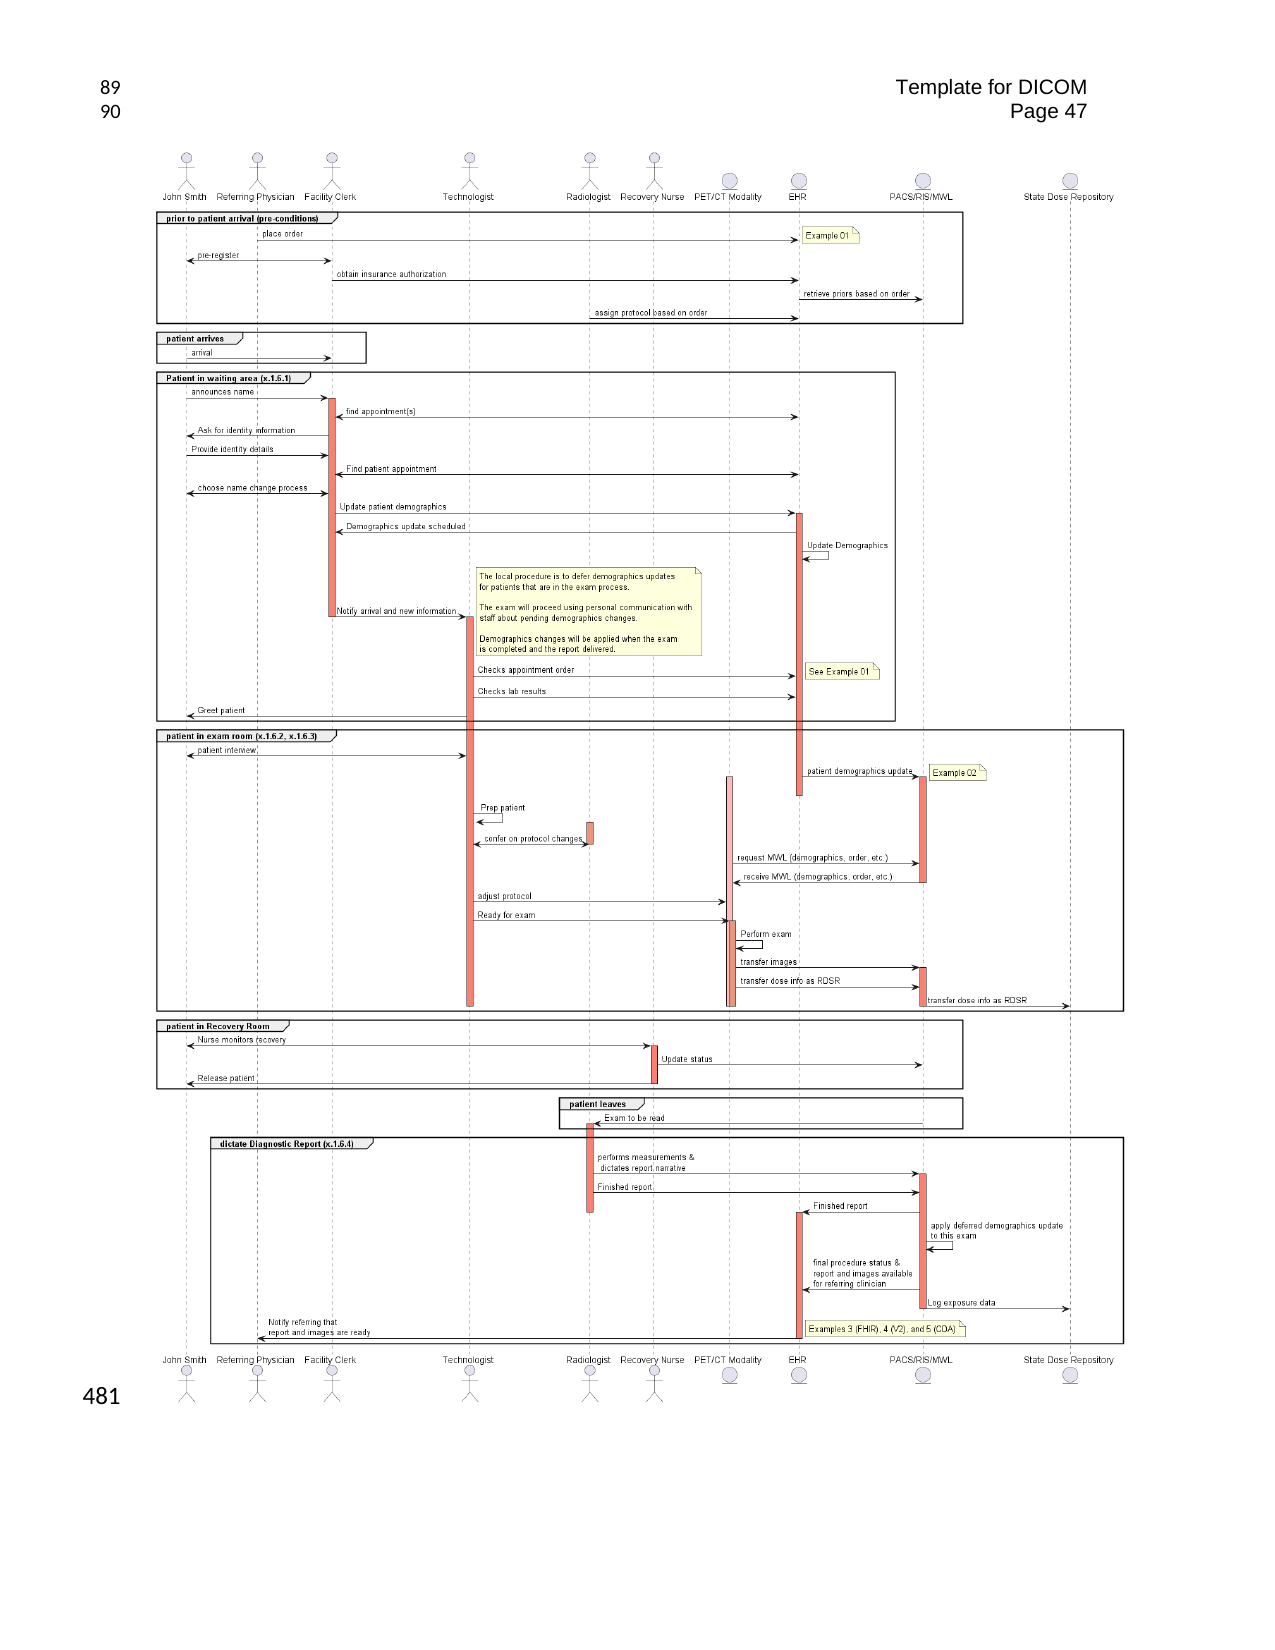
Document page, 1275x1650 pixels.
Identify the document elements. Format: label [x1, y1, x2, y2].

picture [150, 150, 1125, 1405]
